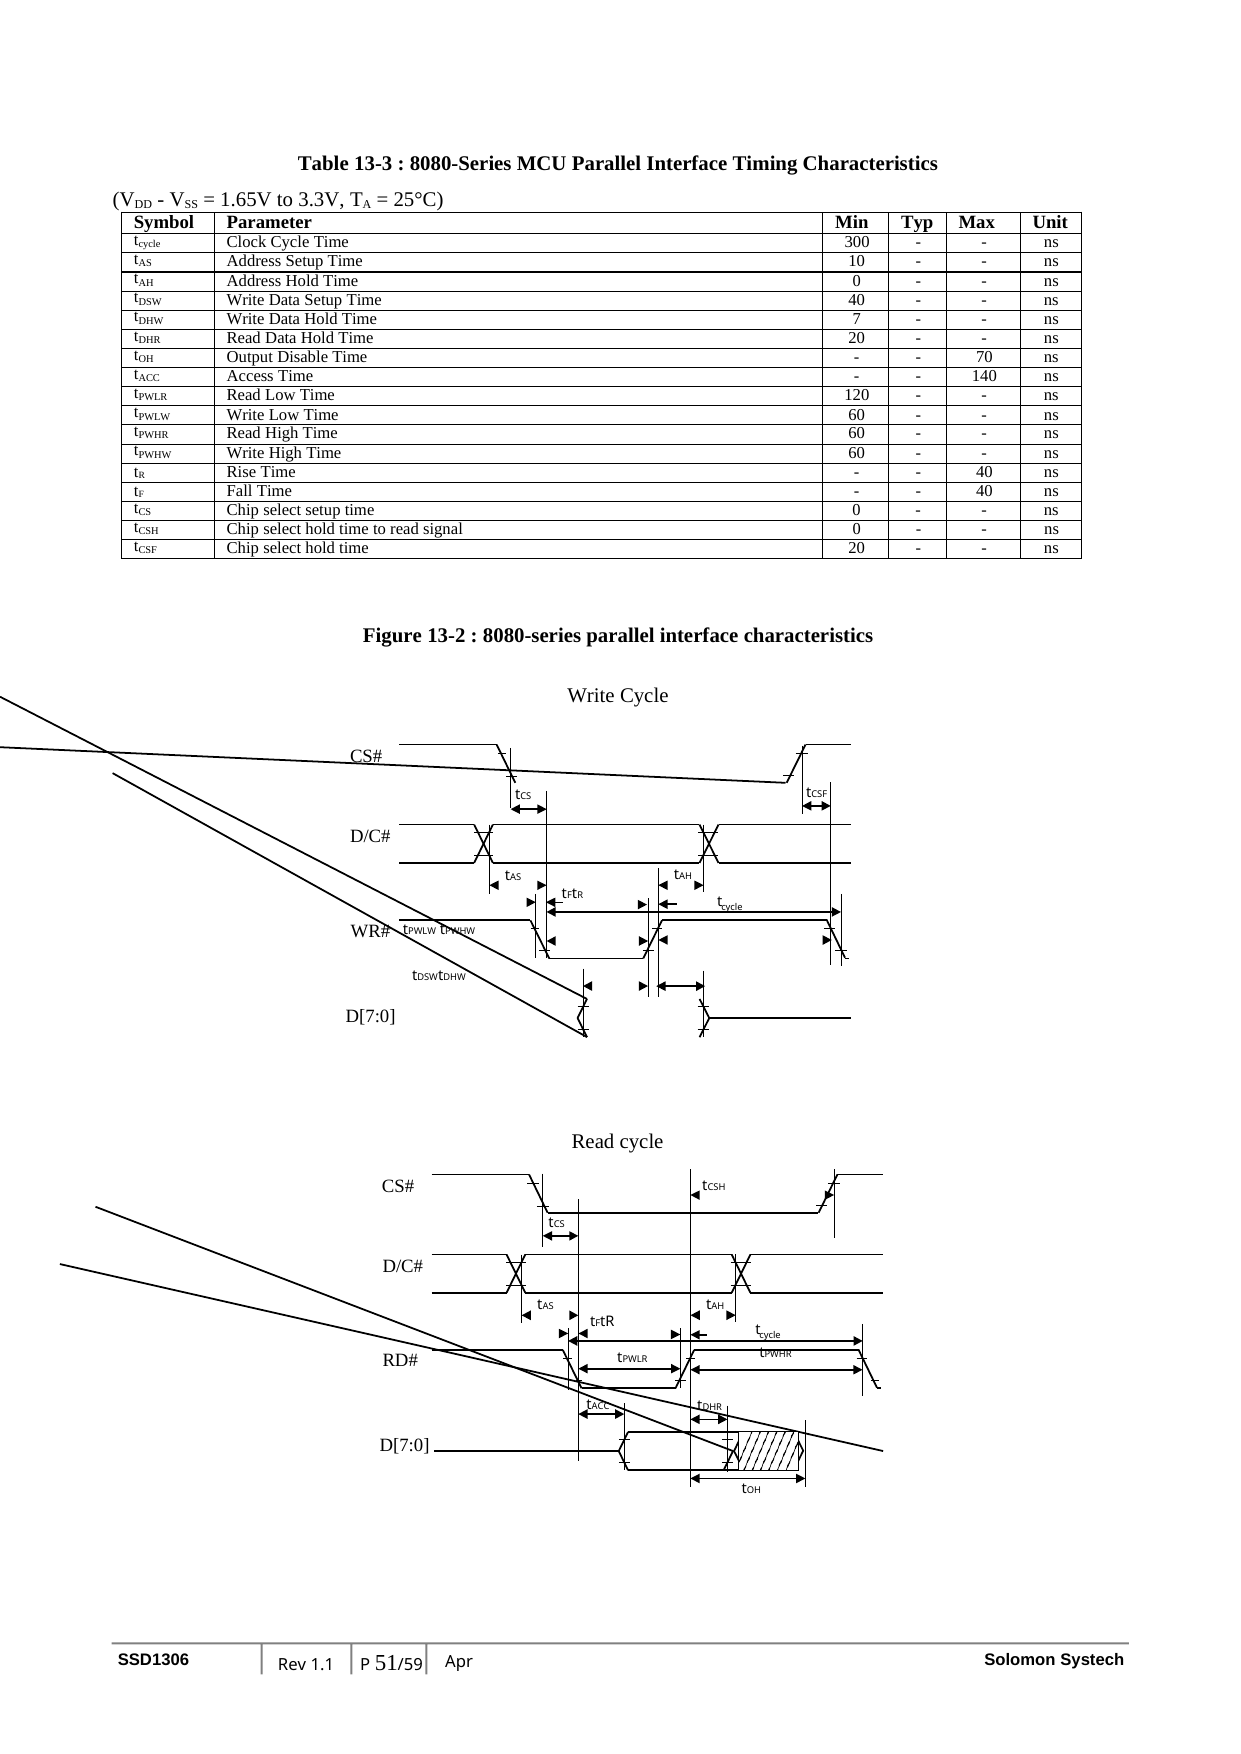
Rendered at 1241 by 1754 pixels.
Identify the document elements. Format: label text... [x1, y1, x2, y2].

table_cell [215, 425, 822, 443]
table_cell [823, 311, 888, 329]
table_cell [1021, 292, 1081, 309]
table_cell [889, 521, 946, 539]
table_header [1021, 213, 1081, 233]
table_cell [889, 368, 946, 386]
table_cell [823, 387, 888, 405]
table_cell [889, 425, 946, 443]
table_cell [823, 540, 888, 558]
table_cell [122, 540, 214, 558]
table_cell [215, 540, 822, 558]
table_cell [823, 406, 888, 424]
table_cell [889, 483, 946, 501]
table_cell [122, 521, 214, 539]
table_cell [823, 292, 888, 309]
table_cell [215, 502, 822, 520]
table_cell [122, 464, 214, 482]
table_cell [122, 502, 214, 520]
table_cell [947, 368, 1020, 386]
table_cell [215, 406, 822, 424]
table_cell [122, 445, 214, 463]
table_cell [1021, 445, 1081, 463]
text CS# [350, 745, 1213, 766]
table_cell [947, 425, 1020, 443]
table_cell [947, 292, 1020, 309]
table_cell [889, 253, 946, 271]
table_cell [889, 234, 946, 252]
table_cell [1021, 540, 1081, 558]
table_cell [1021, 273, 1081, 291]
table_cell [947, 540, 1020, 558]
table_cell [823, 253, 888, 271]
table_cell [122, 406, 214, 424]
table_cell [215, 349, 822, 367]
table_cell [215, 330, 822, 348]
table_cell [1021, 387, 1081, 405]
text (VDD - VSS = 1.65V to 3.3V, TA = 25°C) [112, 187, 1213, 211]
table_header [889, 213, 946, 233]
text D[7:0] [379, 1434, 1213, 1456]
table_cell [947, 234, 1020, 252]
text Table 13-3 : 8080-Series MCU Parallel Interface Timing Characteristics [46, 151, 1190, 175]
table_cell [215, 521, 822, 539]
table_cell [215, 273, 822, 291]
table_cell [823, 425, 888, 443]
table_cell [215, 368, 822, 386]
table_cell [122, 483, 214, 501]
text D/C# [350, 825, 1213, 847]
picture [739, 1456, 798, 1470]
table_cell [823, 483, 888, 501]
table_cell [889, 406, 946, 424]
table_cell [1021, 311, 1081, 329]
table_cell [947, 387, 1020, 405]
text CS# [33, 1174, 414, 1196]
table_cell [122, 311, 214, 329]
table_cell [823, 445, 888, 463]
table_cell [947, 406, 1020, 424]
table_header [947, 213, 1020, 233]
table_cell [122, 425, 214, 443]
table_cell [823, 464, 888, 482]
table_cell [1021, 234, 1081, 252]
text Figure 13-2 : 8080-series parallel interface characteristics [46, 623, 1190, 647]
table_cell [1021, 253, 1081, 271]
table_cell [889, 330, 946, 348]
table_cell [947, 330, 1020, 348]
text RD# [382, 1349, 1213, 1371]
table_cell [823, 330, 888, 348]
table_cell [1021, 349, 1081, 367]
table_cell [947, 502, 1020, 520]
text D/C# [382, 1255, 1213, 1276]
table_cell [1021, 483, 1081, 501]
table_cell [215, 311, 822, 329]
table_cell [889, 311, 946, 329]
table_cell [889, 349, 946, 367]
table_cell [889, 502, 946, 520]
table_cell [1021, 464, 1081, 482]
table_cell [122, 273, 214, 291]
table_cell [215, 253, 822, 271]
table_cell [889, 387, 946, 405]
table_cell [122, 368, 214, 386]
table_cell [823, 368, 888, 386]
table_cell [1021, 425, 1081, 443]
text WR# [350, 920, 1213, 941]
text Write Cycle [46, 683, 1190, 707]
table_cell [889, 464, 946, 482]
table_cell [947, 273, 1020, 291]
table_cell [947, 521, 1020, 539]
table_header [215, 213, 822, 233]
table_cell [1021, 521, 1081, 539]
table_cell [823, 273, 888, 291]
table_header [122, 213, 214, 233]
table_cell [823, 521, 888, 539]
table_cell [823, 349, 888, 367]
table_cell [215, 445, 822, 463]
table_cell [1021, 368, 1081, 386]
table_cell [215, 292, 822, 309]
text Read cycle [571, 1129, 1213, 1153]
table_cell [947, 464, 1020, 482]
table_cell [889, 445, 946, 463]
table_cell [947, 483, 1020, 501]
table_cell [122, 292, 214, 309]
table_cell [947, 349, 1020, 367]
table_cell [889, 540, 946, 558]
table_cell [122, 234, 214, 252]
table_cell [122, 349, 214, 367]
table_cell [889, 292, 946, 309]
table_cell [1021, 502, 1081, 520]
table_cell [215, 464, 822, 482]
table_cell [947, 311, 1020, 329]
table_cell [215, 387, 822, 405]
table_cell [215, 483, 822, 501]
text D[7:0] [345, 1004, 1213, 1026]
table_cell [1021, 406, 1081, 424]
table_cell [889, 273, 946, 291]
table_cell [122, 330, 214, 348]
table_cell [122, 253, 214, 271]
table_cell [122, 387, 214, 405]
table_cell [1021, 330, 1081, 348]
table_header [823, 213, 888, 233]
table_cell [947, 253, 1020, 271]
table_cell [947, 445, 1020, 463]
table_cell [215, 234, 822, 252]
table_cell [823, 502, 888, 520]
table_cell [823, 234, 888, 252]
